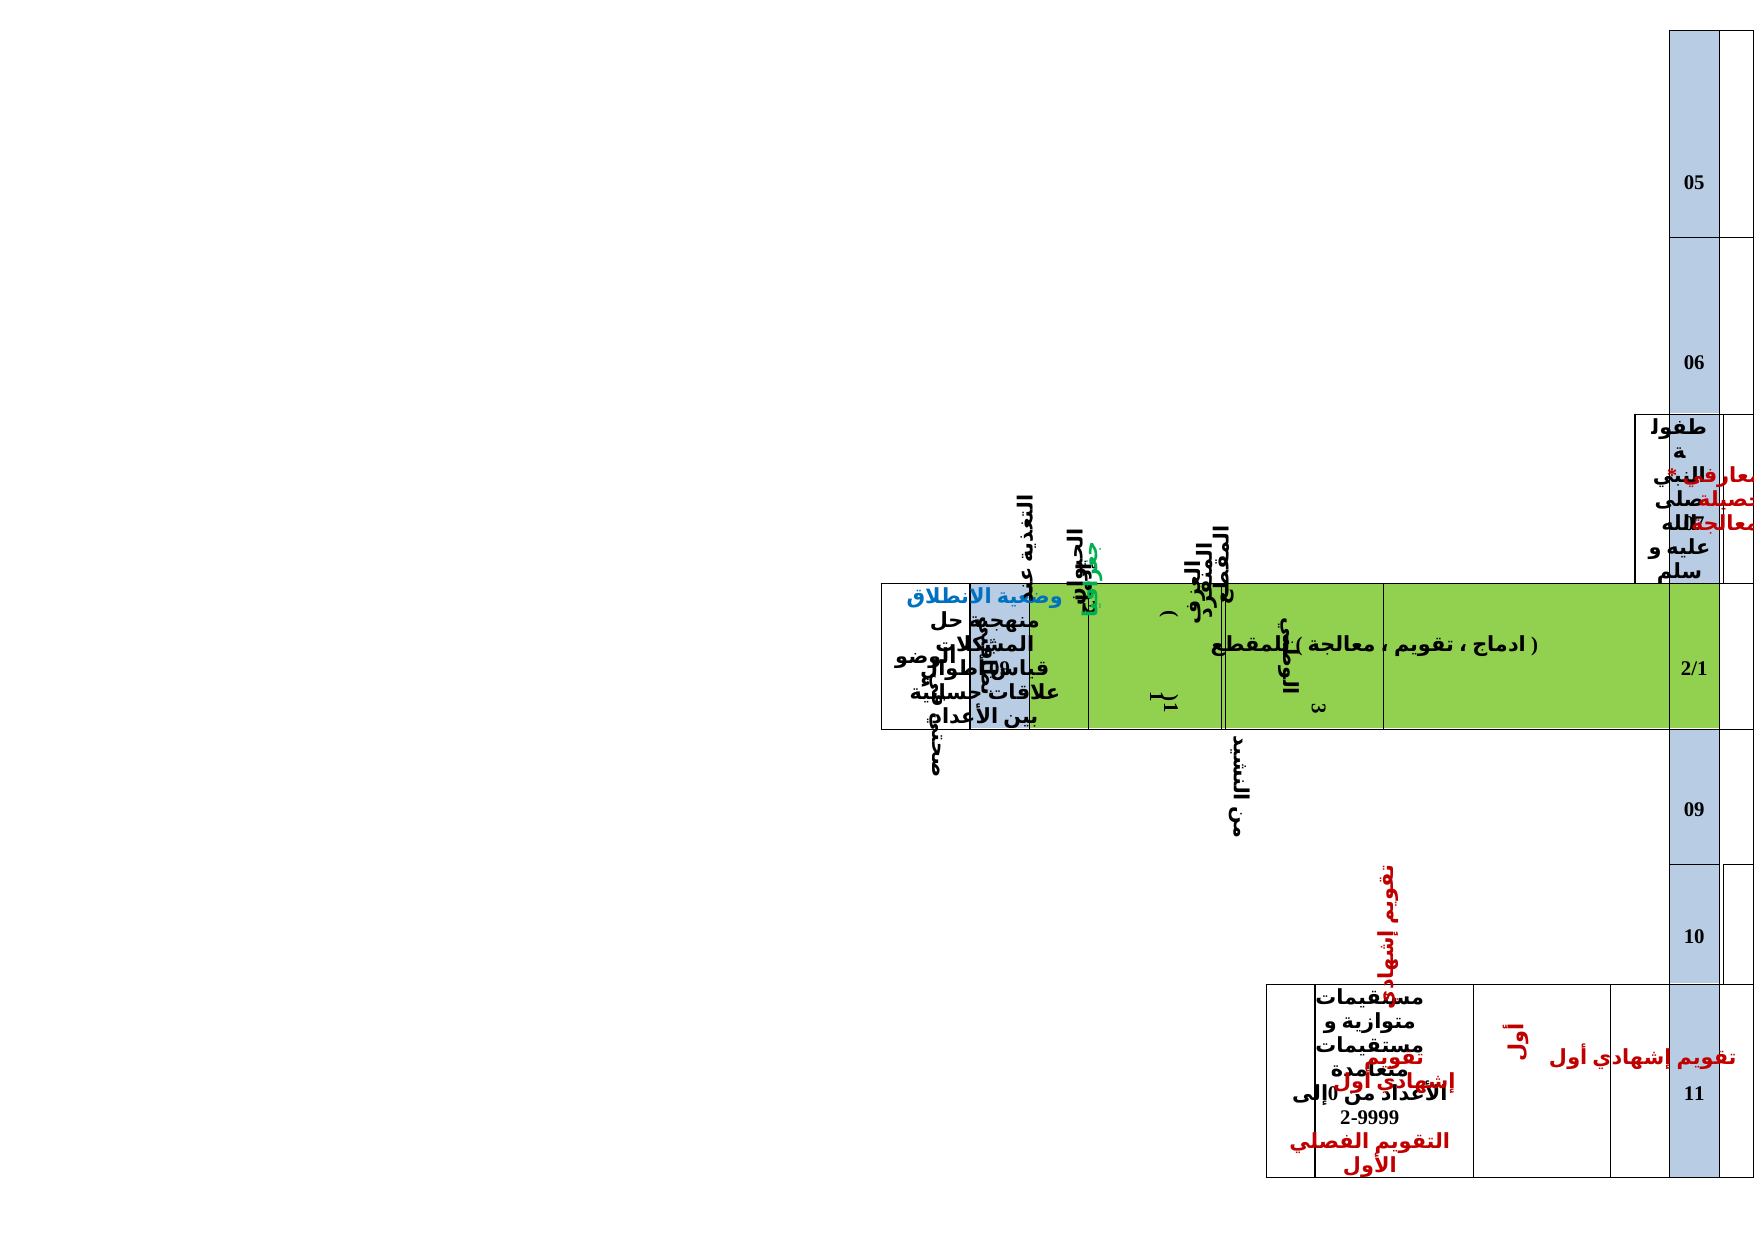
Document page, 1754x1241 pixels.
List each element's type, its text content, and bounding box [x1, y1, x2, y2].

table_cell 10 [1670, 865, 1719, 983]
table_cell تقويم إشهادي أول [1474, 985, 1610, 1177]
table_cell أجند معارفي * الحصيلة *المعالجة [1670, 528, 1719, 583]
table_cell مستقيمات متوازية و مستقيمات متعامدة الأعداد من 0إلى 9999-2 التقويم الفصلي الأول [1267, 985, 1314, 1177]
table_cell وضعية الانطلاق منهجية حل المشكلات قياس أطوال علاقات حسابية بين الأعداد [1030, 584, 1088, 728]
table_cell وضعية الانطلاق منهجية حل المشكلات قياس أطوال علاقات حسابية بين الأعداد [971, 625, 1029, 728]
table_cell 06 [1670, 238, 1719, 413]
table_cell تقويم إشهادي أول [1611, 985, 1669, 1177]
table_cell 05 [1670, 31, 1719, 237]
table_cell العزف المنفرد المقطع 3 من النشيد الوطني [1226, 584, 1383, 728]
table_cell التغذية عند الحيوان 1 [1089, 584, 1221, 728]
table_cell أجند معارفي * الحصيلة *المعالجة [1670, 415, 1719, 503]
table_cell ( ادماج ، تقويم ، معالجة ) للمقطع [1384, 584, 1669, 728]
table_cell 09 [1670, 730, 1719, 864]
table_cell وضعية الانطلاق منهجية حل المشكلات قياس أطوال علاقات حسابية بين الأعداد [882, 584, 969, 728]
table_cell تقويم إشهادي أول [1316, 985, 1473, 1177]
table_cell تقويم إشهادي أول [1670, 985, 1719, 1177]
table_cell أجند معارفي * الحصيلة *المعالجة [1636, 415, 1669, 583]
table_cell ( ادماج ، تقويم ، معالجة ) للمقطع [1670, 584, 1719, 728]
